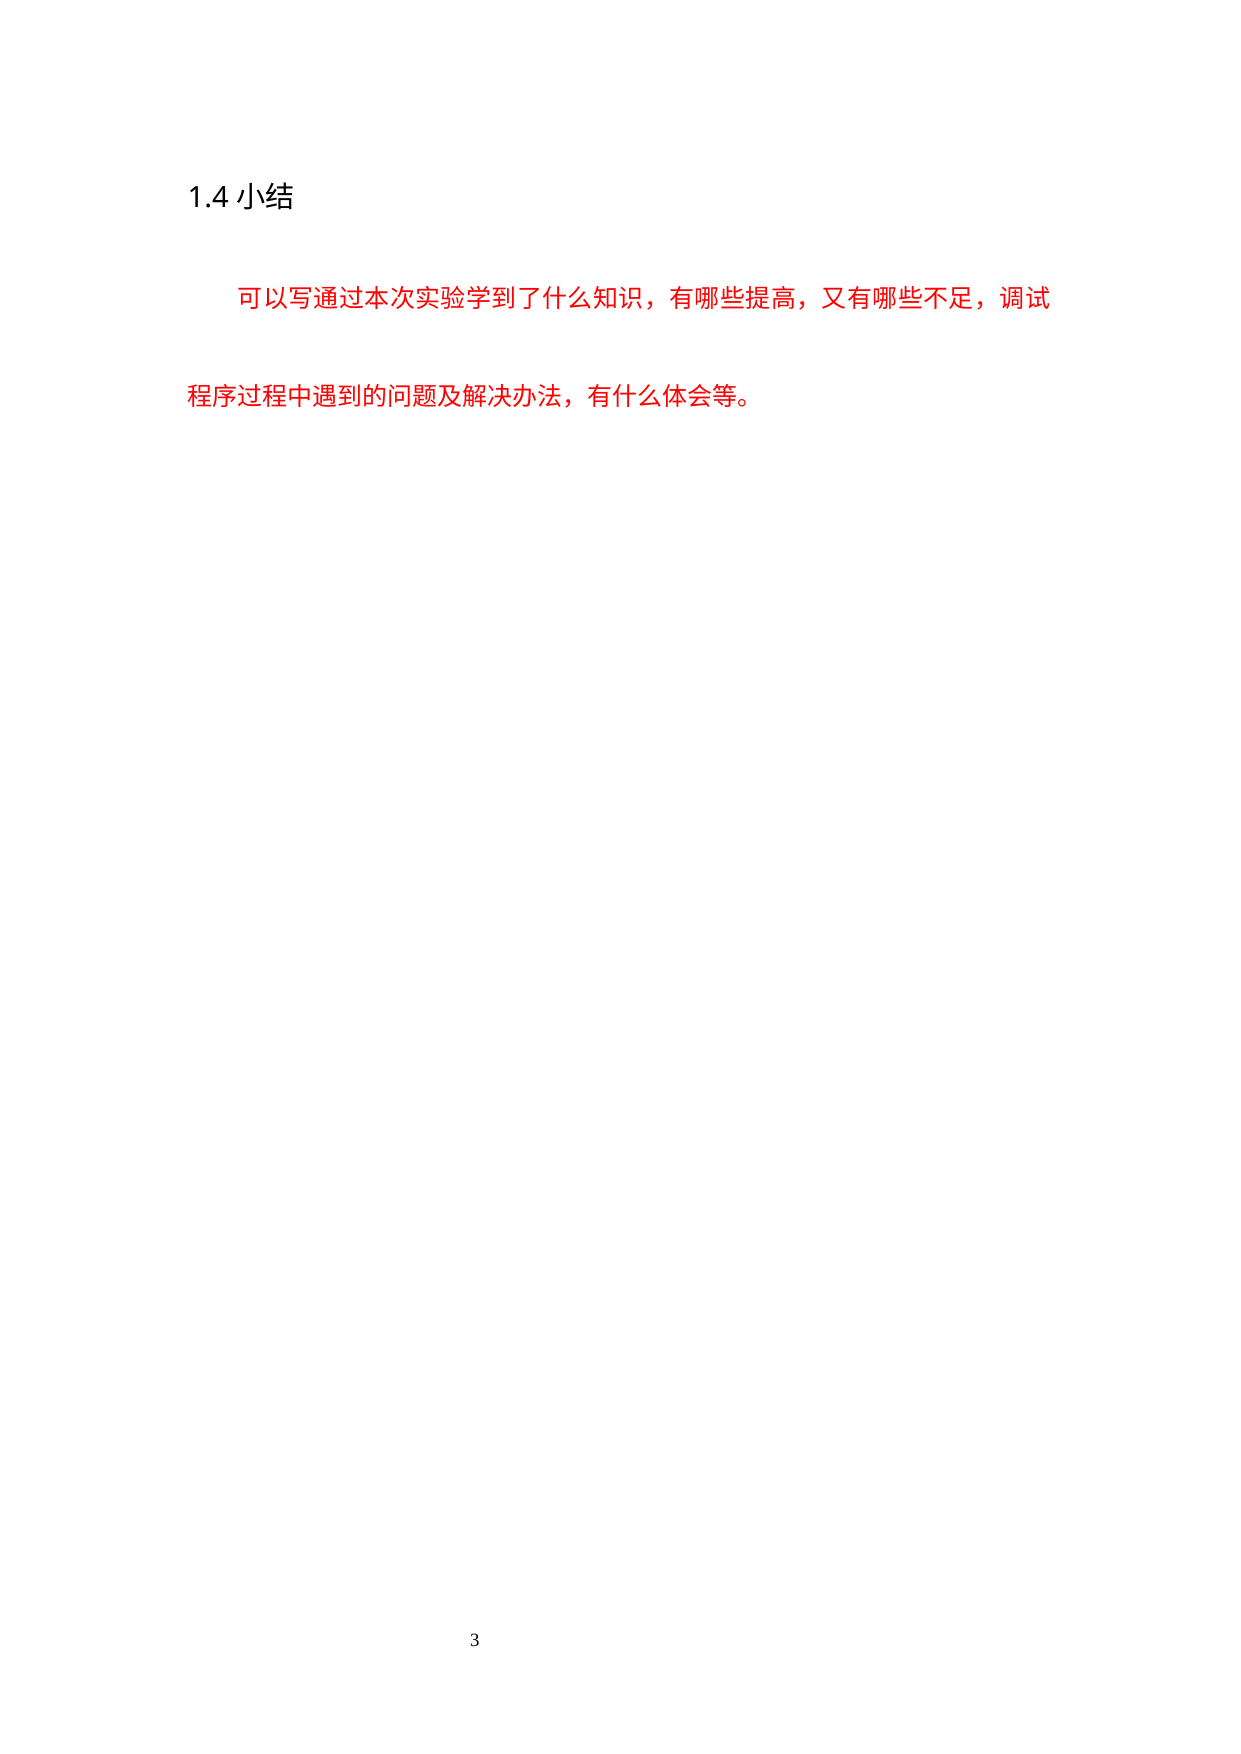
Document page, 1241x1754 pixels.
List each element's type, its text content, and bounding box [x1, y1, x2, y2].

text 可以写通过本次实验学到了什么知识，有哪些提高，又有哪些不足，调试程序过程中遇到的问题及解决办法，有什么体会等。 [187, 264, 1053, 427]
subtitle 1.4 小结 [187, 162, 1053, 227]
